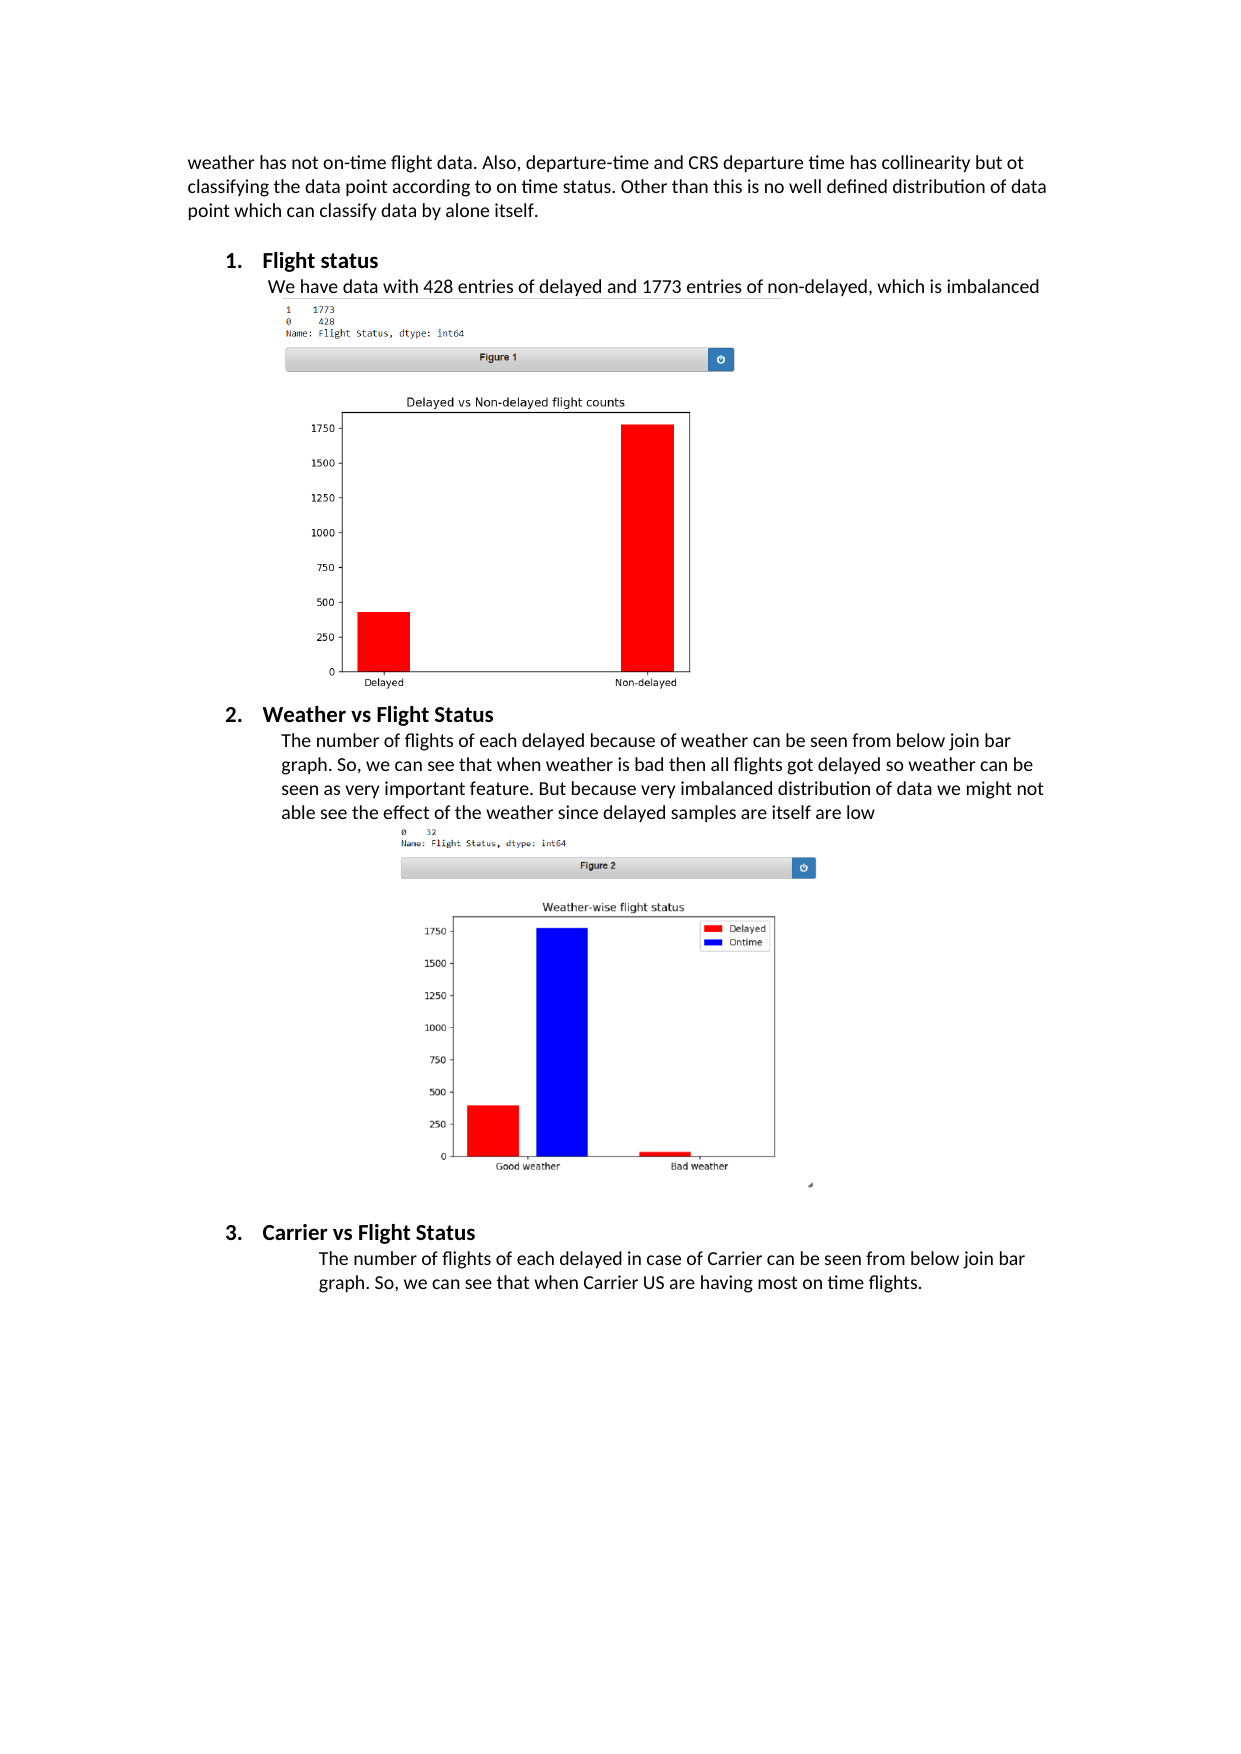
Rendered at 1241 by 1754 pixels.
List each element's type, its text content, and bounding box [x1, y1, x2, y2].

list Weather vs Flight Status [225, 700, 1053, 728]
list Flight status [225, 247, 1053, 275]
picture [396, 824, 845, 1190]
text We have data with 428 entries of delayed and 1773 entries of non-delayed, which is imbalanced [262, 275, 1053, 299]
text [187, 150, 1053, 222]
picture [250, 298, 783, 700]
text The number of flights of each delayed because of weather can be seen from below join bar graph. So, we can see that when weather is bad then all flights got delayed so weather can be seen as very important feature. But because very imbalanced distribution of data we might not able see the effect of the weather since delayed samples are itself are low [281, 728, 1053, 824]
list The number of flights of each delayed in case of Carrier can be seen from below join bar graph. So, we can see that when Carrier US are having most on time flights. [319, 1246, 1053, 1294]
list Carrier vs Flight Status [225, 1218, 1053, 1246]
